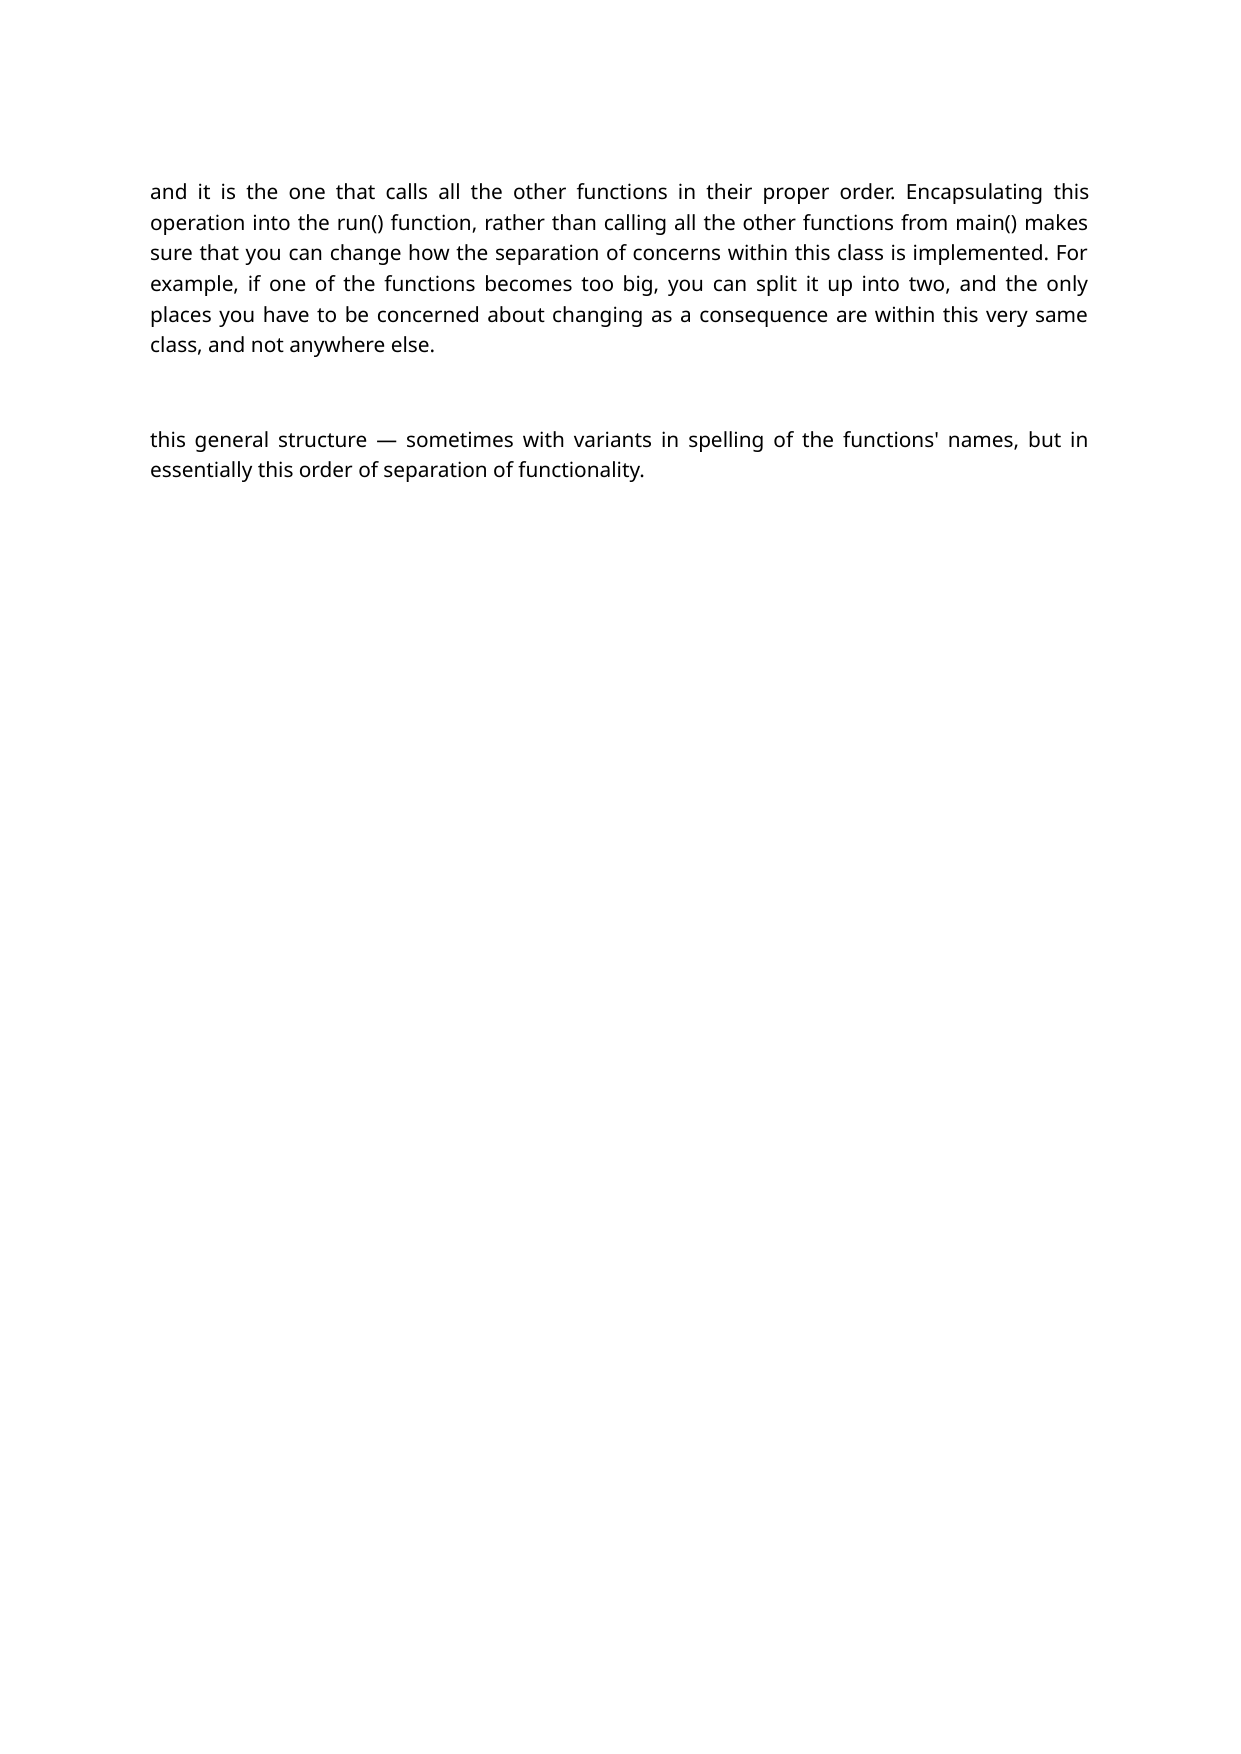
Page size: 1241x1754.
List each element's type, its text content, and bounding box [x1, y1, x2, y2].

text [150, 177, 1090, 359]
text this general structure — sometimes with variants in spelling of the functions' names, but in essentially this order of separation of functionality. [150, 425, 1090, 484]
